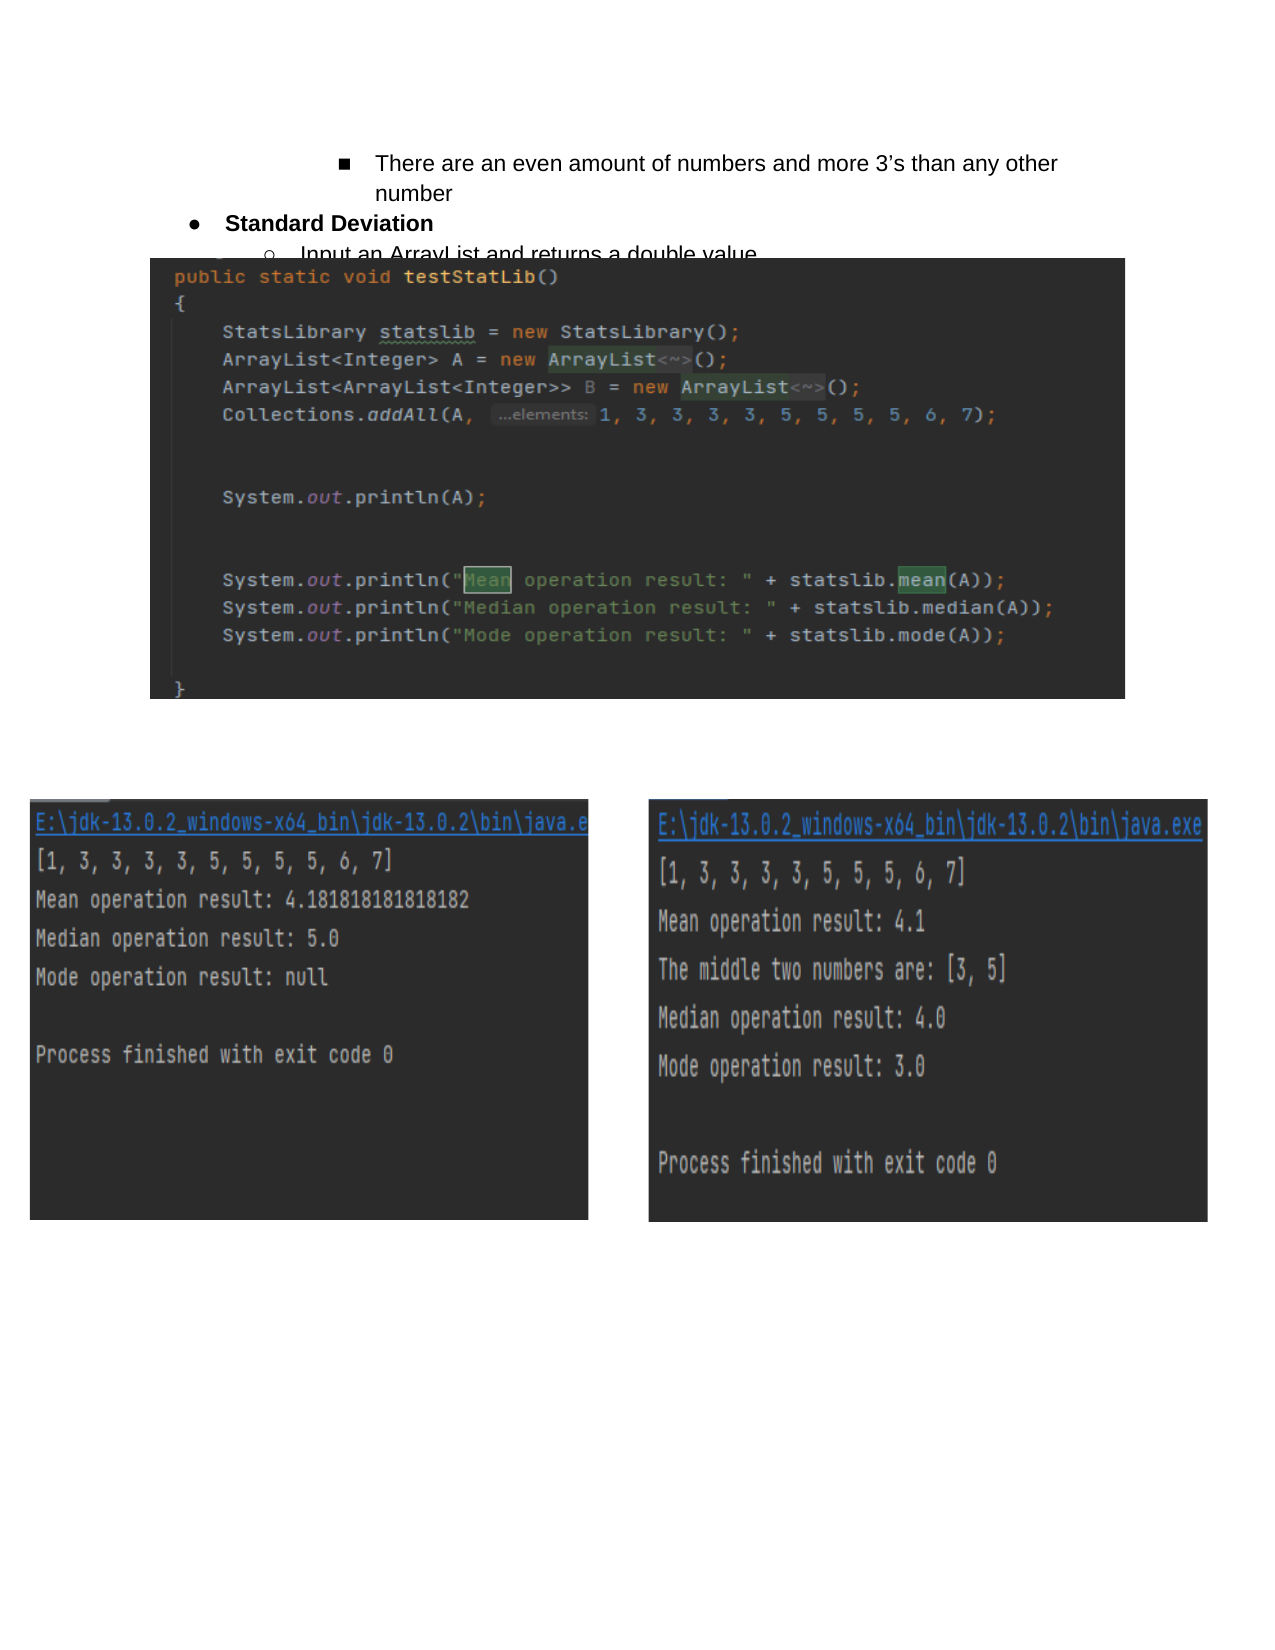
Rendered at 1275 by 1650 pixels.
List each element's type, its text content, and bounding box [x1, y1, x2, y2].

list Standard Deviation [187, 210, 1125, 237]
list Input an ArrayList and returns a double value [262, 241, 1125, 258]
list There are an even amount of numbers and more 3’s than any other number [337, 150, 1125, 207]
picture [648, 799, 1208, 1222]
picture [29, 799, 589, 1220]
picture [150, 258, 1125, 699]
